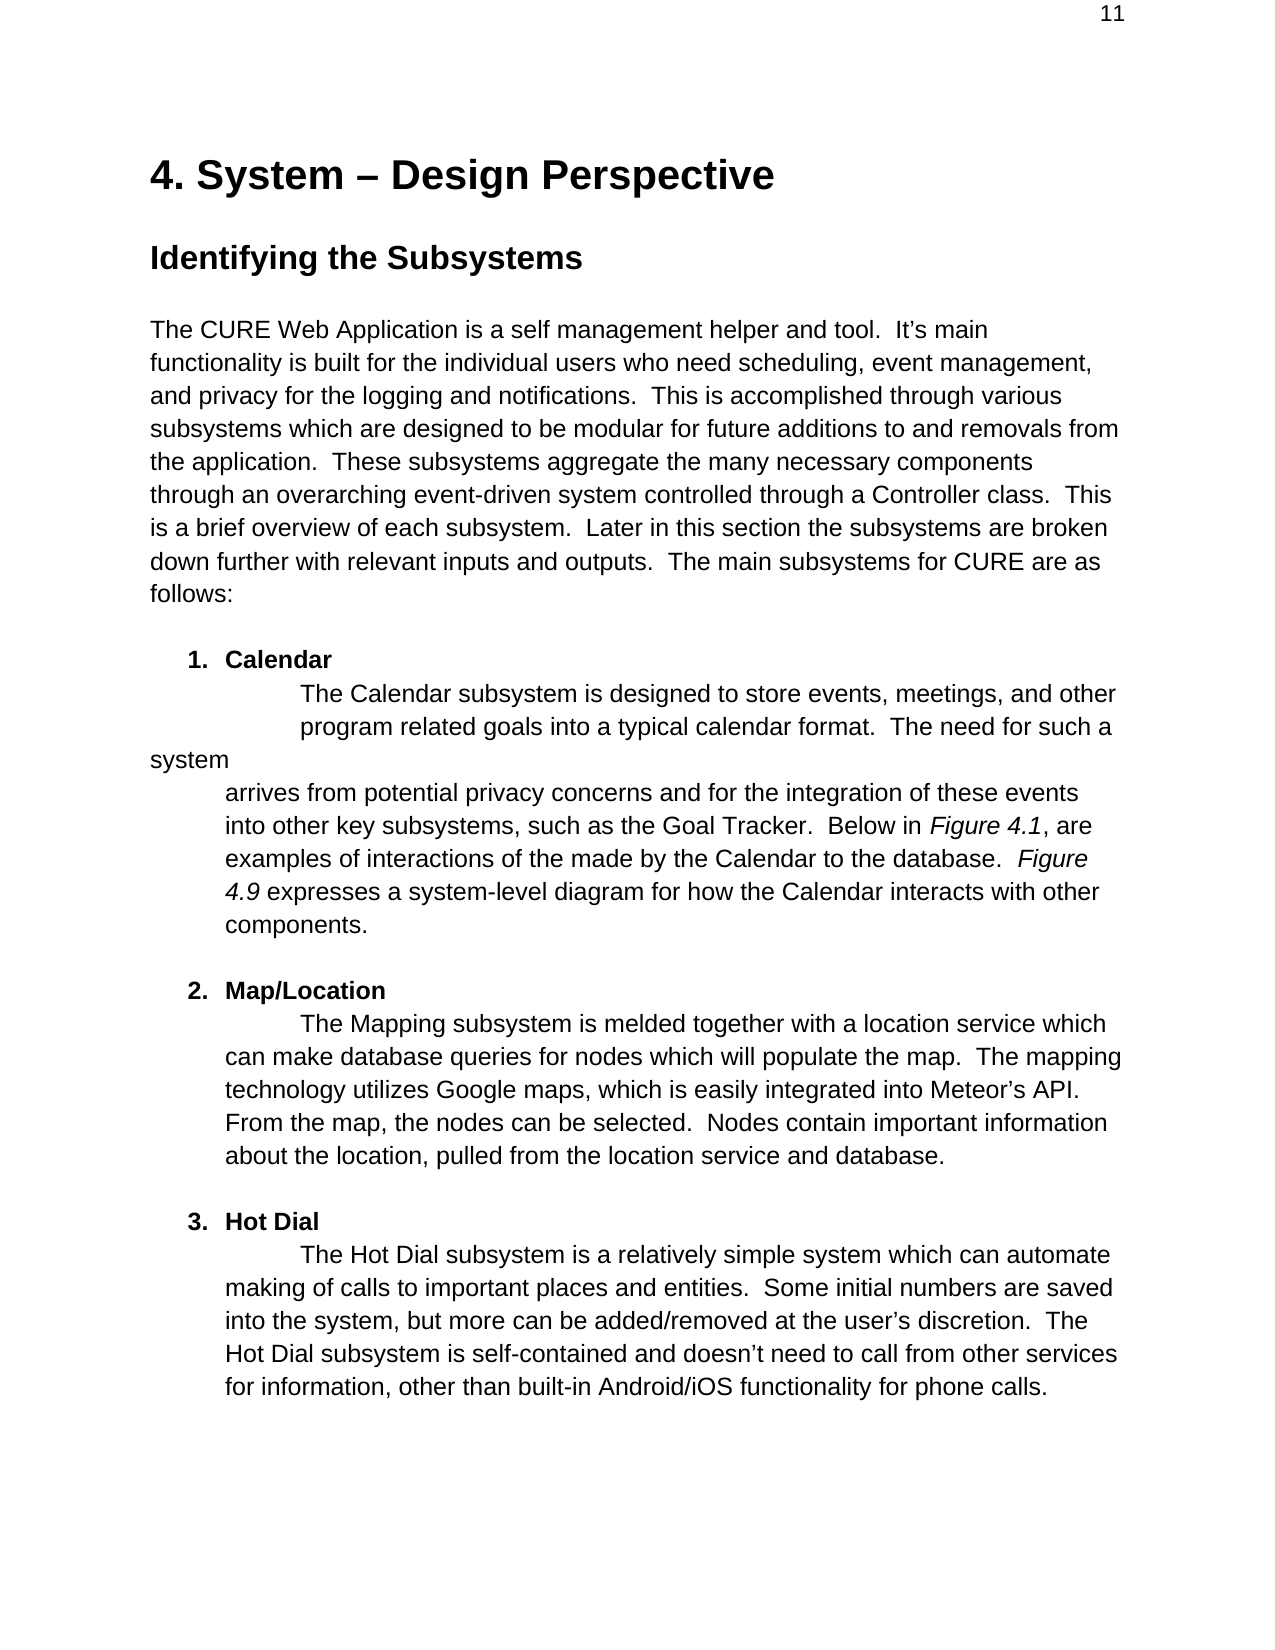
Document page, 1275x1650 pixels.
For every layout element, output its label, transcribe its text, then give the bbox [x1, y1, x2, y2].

text Identifying the Subsystems [150, 238, 1125, 277]
list Calendar [187, 646, 1125, 674]
text into other key subsystems, such as the Goal Tracker. Below in Figure 4.1, are examples of interactions of the made by the Calendar to the database. Figure 4.9 expresses a system-level diagram for how the Calendar interacts with other components. [225, 811, 1125, 938]
text The Calendar subsystem is designed to store events, meetings, and other program related goals into a typical calendar format. The need for such a system [150, 678, 1125, 773]
list Map/Location [187, 976, 1125, 1004]
text arrives from potential privacy concerns and for the integration of these events [150, 778, 1125, 806]
list Hot Dial [187, 1207, 1125, 1236]
text 4. System – Design Perspective [150, 150, 1125, 198]
text The Mapping subsystem is melded together with a location service which [300, 1009, 1125, 1037]
text The Hot Dial subsystem is a relatively simple system which can automate making of calls to important places and entities. Some initial numbers are saved into the system, but more can be added/removed at the user’s discretion. The Hot Dial subsystem is self-contained and doesn’t need to call from other services for information, other than built-in Android/iOS functionality for phone calls. [225, 1240, 1125, 1401]
text can make database queries for nodes which will populate the map. The mapping technology utilizes Google maps, which is easily integrated into Meteor’s API. From the map, the nodes can be selected. Nodes contain important information about the location, pulled from the location service and database. [225, 1042, 1125, 1169]
text The CURE Web Application is a self management helper and tool. It’s main functionality is built for the individual users who need scheduling, event management, and privacy for the logging and notifications. This is accomplished through various subsystems which are designed to be modular for future additions to and removals from the application. These subsystems aggregate the many necessary components through an overarching event-driven system controlled through a Controller class. This is a brief overview of each subsystem. Later in this section the subsystems are broken down further with relevant inputs and outputs. The main subsystems for CURE are as follows: [150, 315, 1125, 608]
